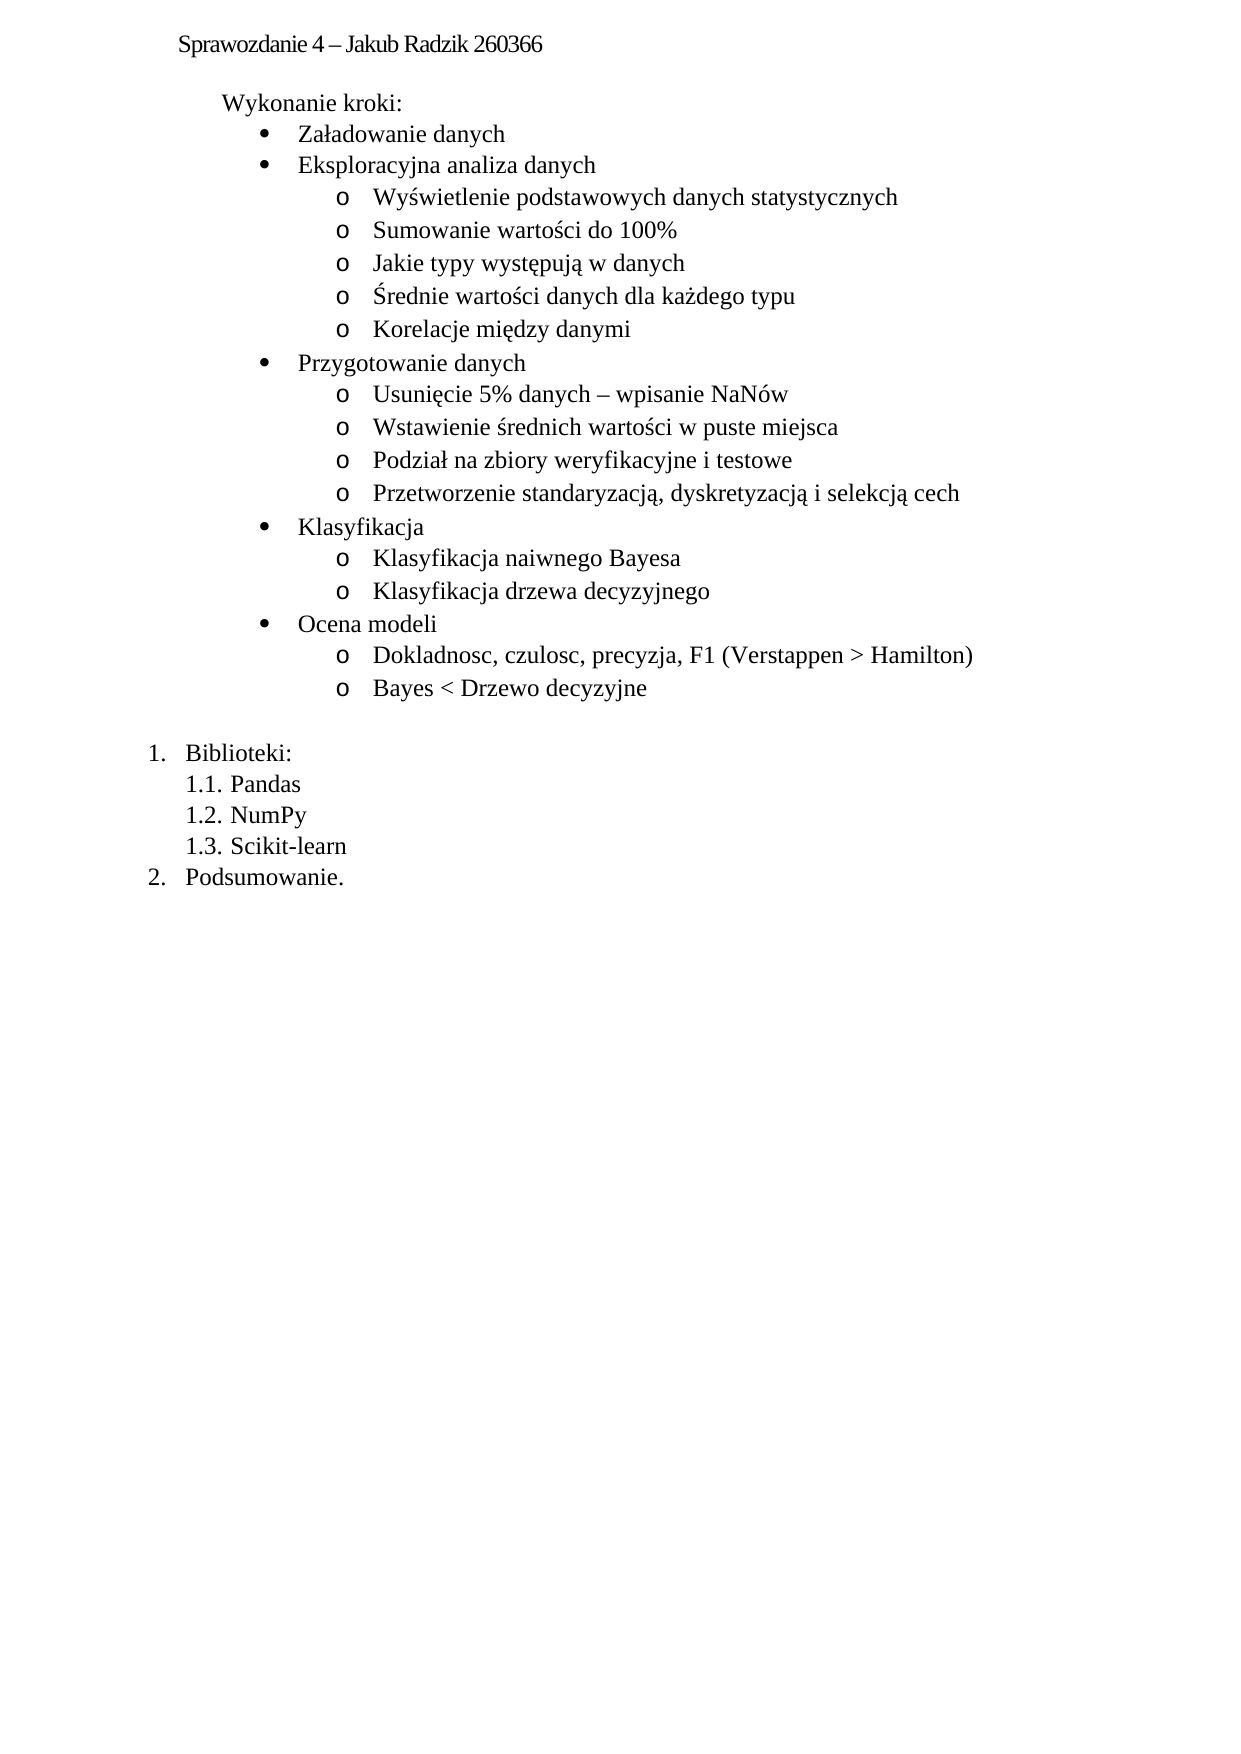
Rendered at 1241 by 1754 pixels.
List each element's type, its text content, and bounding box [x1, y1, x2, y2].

list Wstawienie średnich wartości w puste miejsca [335, 412, 1093, 443]
list Eksploracyjna analiza danych [260, 151, 1093, 179]
list Bayes < Drzewo decyzyjne [335, 673, 1093, 704]
list Klasyfikacja drzewa decyzyjnego [335, 576, 1093, 607]
list NumPy [185, 800, 1093, 829]
list Załadowanie danych [260, 119, 1093, 148]
list Usunięcie 5% danych – wpisanie NaNów [335, 379, 1093, 410]
list Pandas [185, 769, 1093, 798]
list Średnie wartości danych dla każdego typu [335, 281, 1093, 312]
list Dokladnosc, czulosc, precyzja, F1 (Verstappen > Hamilton) [335, 640, 1093, 671]
list Scikit-learn [185, 831, 1093, 860]
list Przetworzenie standaryzacją, dyskretyzacją i selekcją cech [335, 478, 1093, 509]
list Korelacje między danymi [335, 314, 1093, 345]
list Ocena modeli [260, 609, 1093, 638]
list Wyświetlenie podstawowych danych statystycznych [335, 182, 1093, 212]
list Podsumowanie. [148, 862, 1093, 891]
title Sprawozdanie 4 – Jakub Radzik 260366 [148, 29, 1093, 57]
list Sumowanie wartości do 100% [335, 215, 1093, 246]
list Klasyfikacja [260, 512, 1093, 541]
list Wykonanie kroki: [221, 88, 1093, 117]
list Przygotowanie danych [260, 348, 1093, 377]
list Podział na zbiory weryfikacyjne i testowe [335, 445, 1093, 476]
list Jakie typy występują w danych [335, 248, 1093, 279]
list Biblioteki: [148, 738, 1093, 767]
list Klasyfikacja naiwnego Bayesa [335, 543, 1093, 574]
